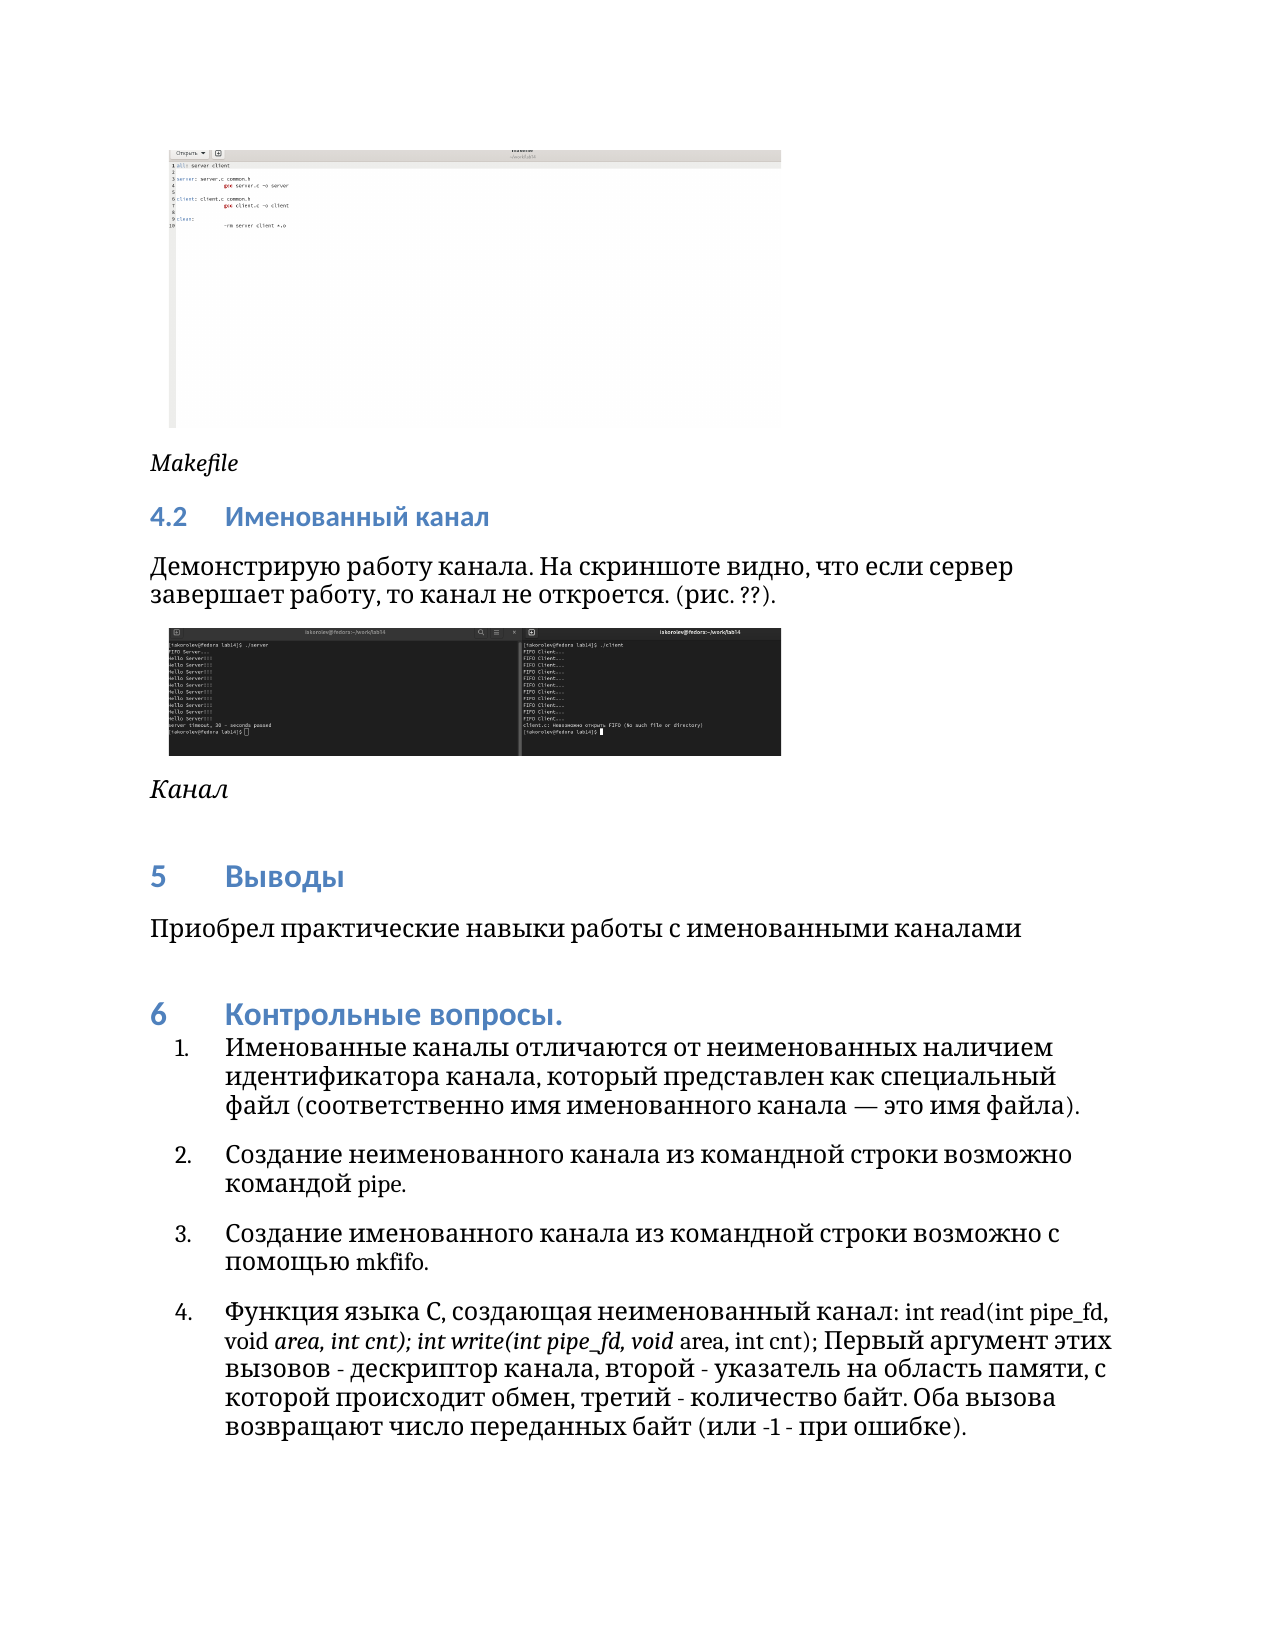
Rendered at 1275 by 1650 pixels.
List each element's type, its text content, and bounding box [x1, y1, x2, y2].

subtitle 5 Выводы [150, 855, 1125, 896]
text Демонстрирую работу канала. На скриншоте видно, что если сервер завершает работу, то канал не откроется. (рис. ??). [150, 552, 1125, 610]
list Функция языка С, создающая неименованный канал: int read(int pipe_fd, void area, int cnt); int write(int pipe_fd, void area, int cnt); Первый аргумент этих вызовов - дескриптор канала, второй - указатель на область памяти, с которой происходит обмен, третий - количество байт. Оба вызова возвращают число переданных байт (или -1 - при ошибке). [175, 1298, 1125, 1442]
list Создание неименованного канала из командной строки возможно командой pipe. [175, 1141, 1125, 1199]
subtitle 4.2 Именованный канал [150, 498, 1125, 534]
text Makefile [150, 448, 1125, 477]
picture [168, 628, 782, 756]
text Канал [150, 776, 1125, 805]
list Создание именованного канала из командной строки возможно с помощью mkfifo. [175, 1219, 1125, 1277]
text Приобрел практические навыки работы с именованными каналами [150, 915, 1125, 943]
subtitle 6 Контрольные вопросы. [150, 993, 1125, 1034]
picture [168, 150, 782, 428]
list Именованные каналы отличаются от неименованных наличием идентификатора канала, который представлен как специальный файл (соответственно имя именованного канала — это имя файла). [175, 1034, 1125, 1120]
